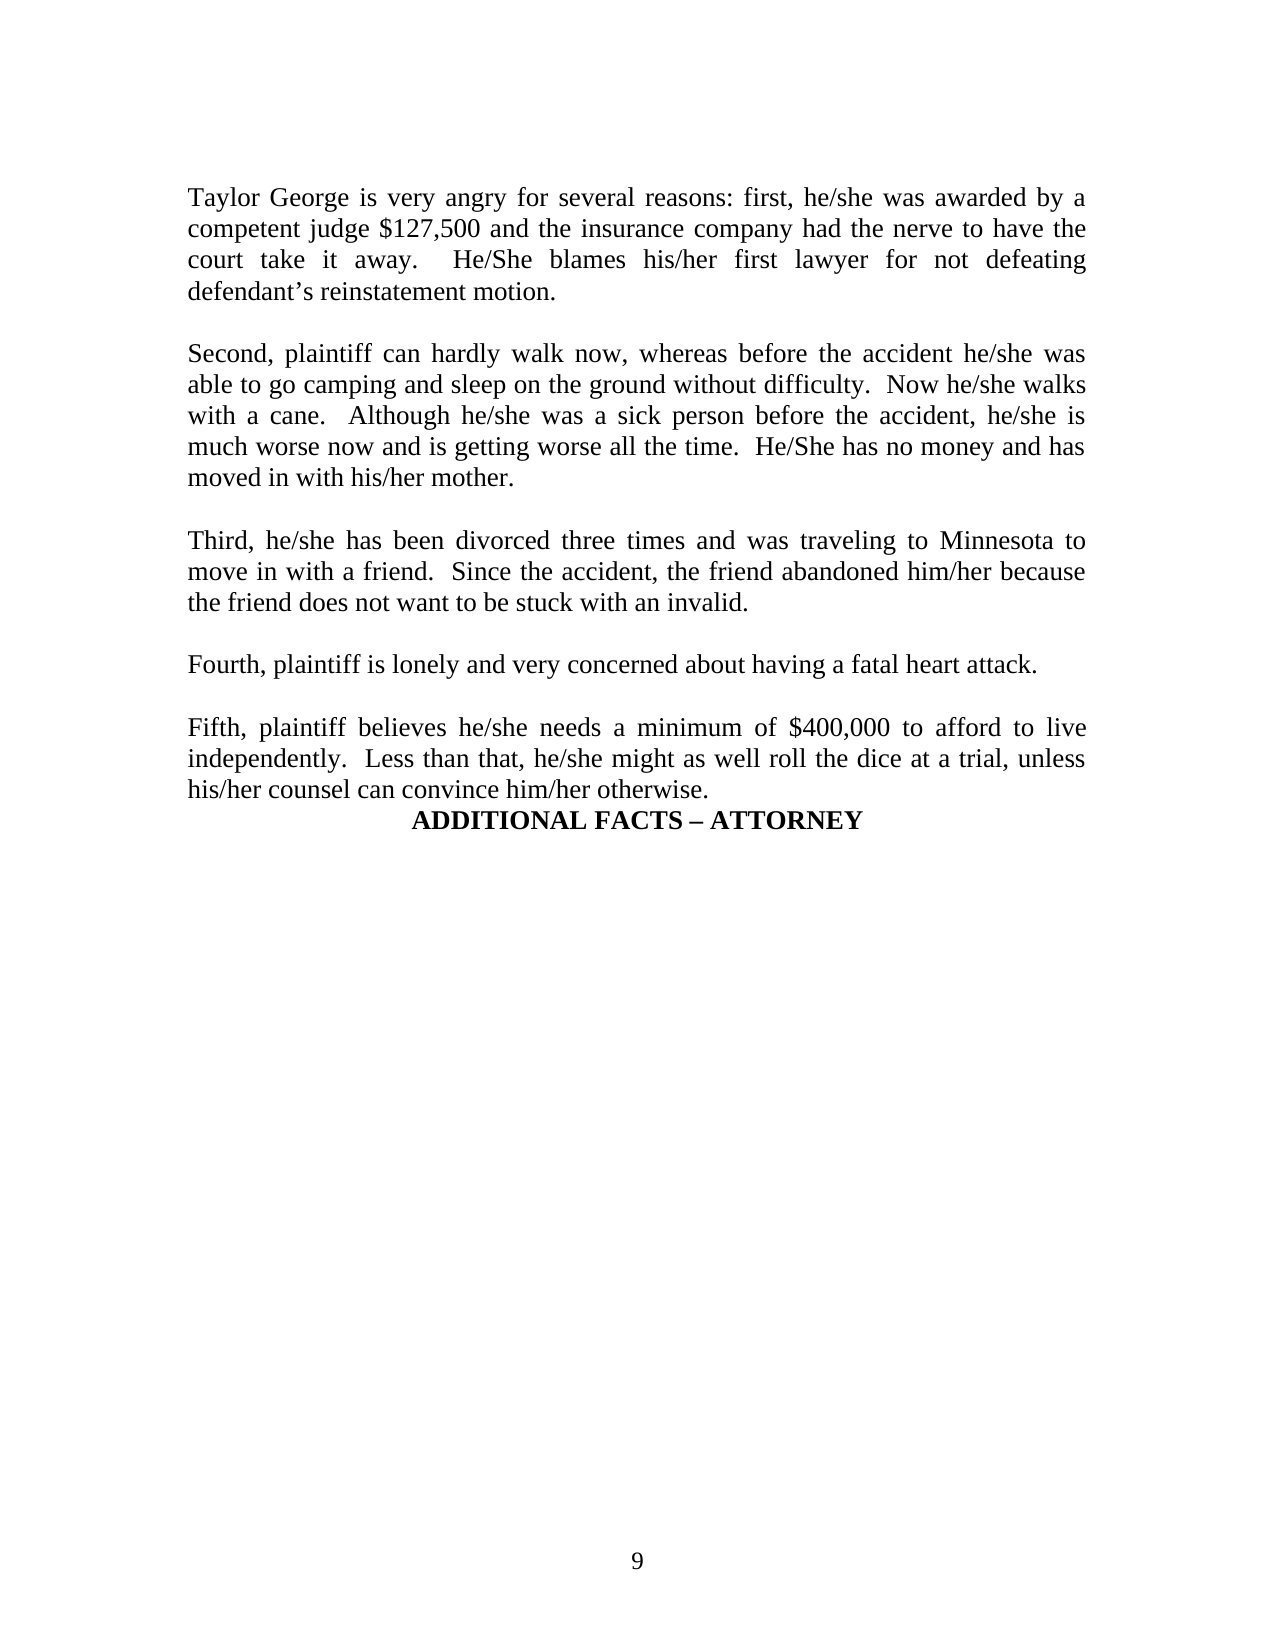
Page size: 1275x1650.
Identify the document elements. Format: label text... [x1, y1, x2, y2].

text Fourth, plaintiff is lonely and very concerned about having a fatal heart attack. [187, 648, 1087, 679]
text ADDITIONAL FACTS – ATTORNEY [187, 804, 1087, 835]
text Second, plaintiff can hardly walk now, whereas before the accident he/she was able to go camping and sleep on the ground without difficulty. Now he/she walks with a cane. Although he/she was a sick person before the accident, he/she is much worse now and is getting worse all the time. He/She has no money and has moved in with his/her mother. [187, 337, 1087, 493]
text Taylor George is very angry for several reasons: first, he/she was awarded by a competent judge $127,500 and the insurance company had the nerve to have the court take it away. He/She blames his/her first lawyer for not defeating defendant’s reinstatement motion. [187, 181, 1087, 306]
text Fifth, plaintiff believes he/she needs a minimum of $400,000 to afford to live independently. Less than that, he/she might as well roll the dice at a trial, unless his/her counsel can convince him/her otherwise. [187, 711, 1087, 804]
text Third, he/she has been divorced three times and was traveling to Minnesota to move in with a friend. Since the accident, the friend abandoned him/her because the friend does not want to be stuck with an invalid. [187, 524, 1087, 617]
